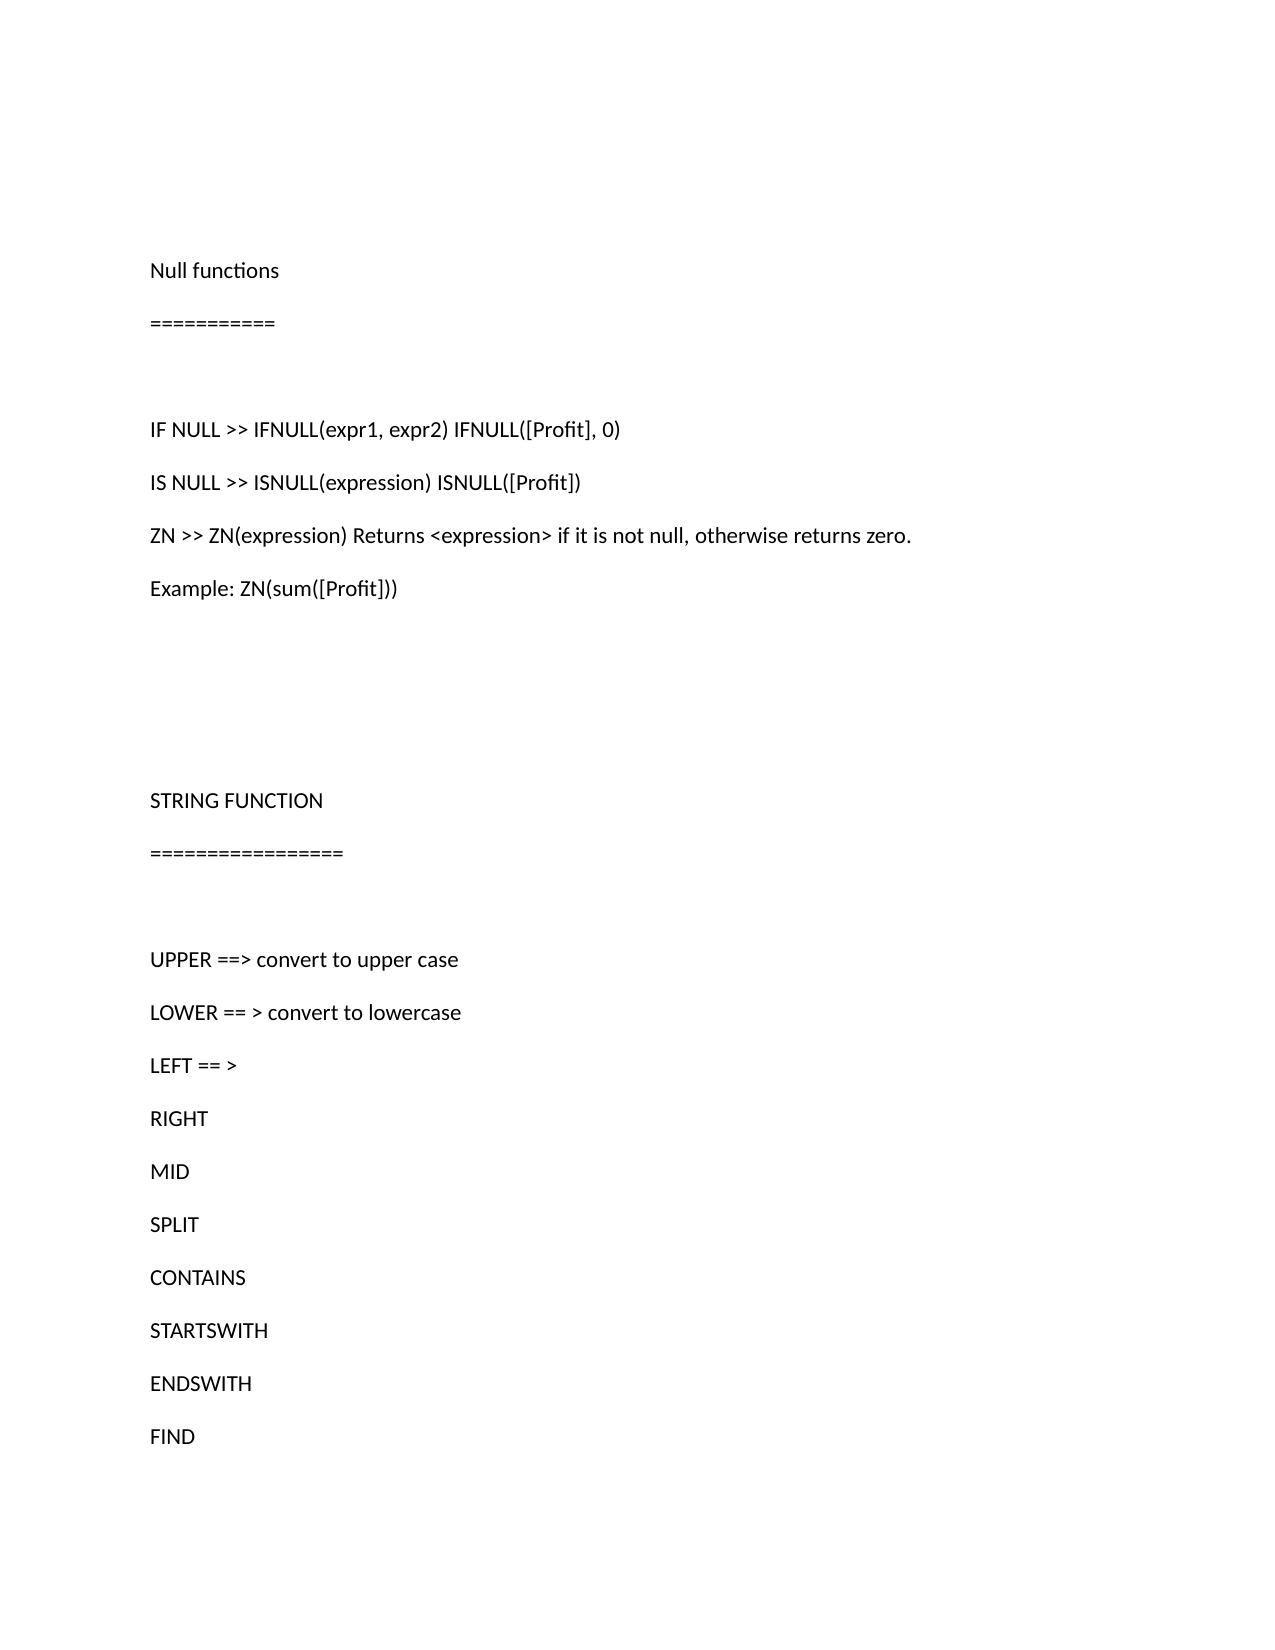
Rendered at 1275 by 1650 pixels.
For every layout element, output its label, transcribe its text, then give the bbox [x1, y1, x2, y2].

text Example: ZN(sum([Profit])) [150, 574, 1125, 602]
text FIND [150, 1422, 1125, 1451]
text ZN >> ZN(expression) Returns <expression> if it is not null, otherwise returns zero. [150, 521, 1125, 549]
text LEFT == > [150, 1051, 1125, 1079]
text Null functions [150, 256, 1125, 284]
text SPLIT [150, 1210, 1125, 1238]
text LOWER == > convert to lowercase [150, 998, 1125, 1026]
text RIGHT [150, 1104, 1125, 1132]
text STRING FUNCTION [150, 786, 1125, 814]
text IF NULL >> IFNULL(expr1, expr2) IFNULL([Profit], 0) [150, 415, 1125, 443]
text ================= [150, 839, 1125, 867]
text MID [150, 1157, 1125, 1185]
text IS NULL >> ISNULL(expression) ISNULL([Profit]) [150, 468, 1125, 496]
text UPPER ==> convert to upper case [150, 945, 1125, 973]
text CONTAINS [150, 1263, 1125, 1291]
text =========== [150, 309, 1125, 337]
text STARTSWITH [150, 1316, 1125, 1344]
text ENDSWITH [150, 1369, 1125, 1397]
